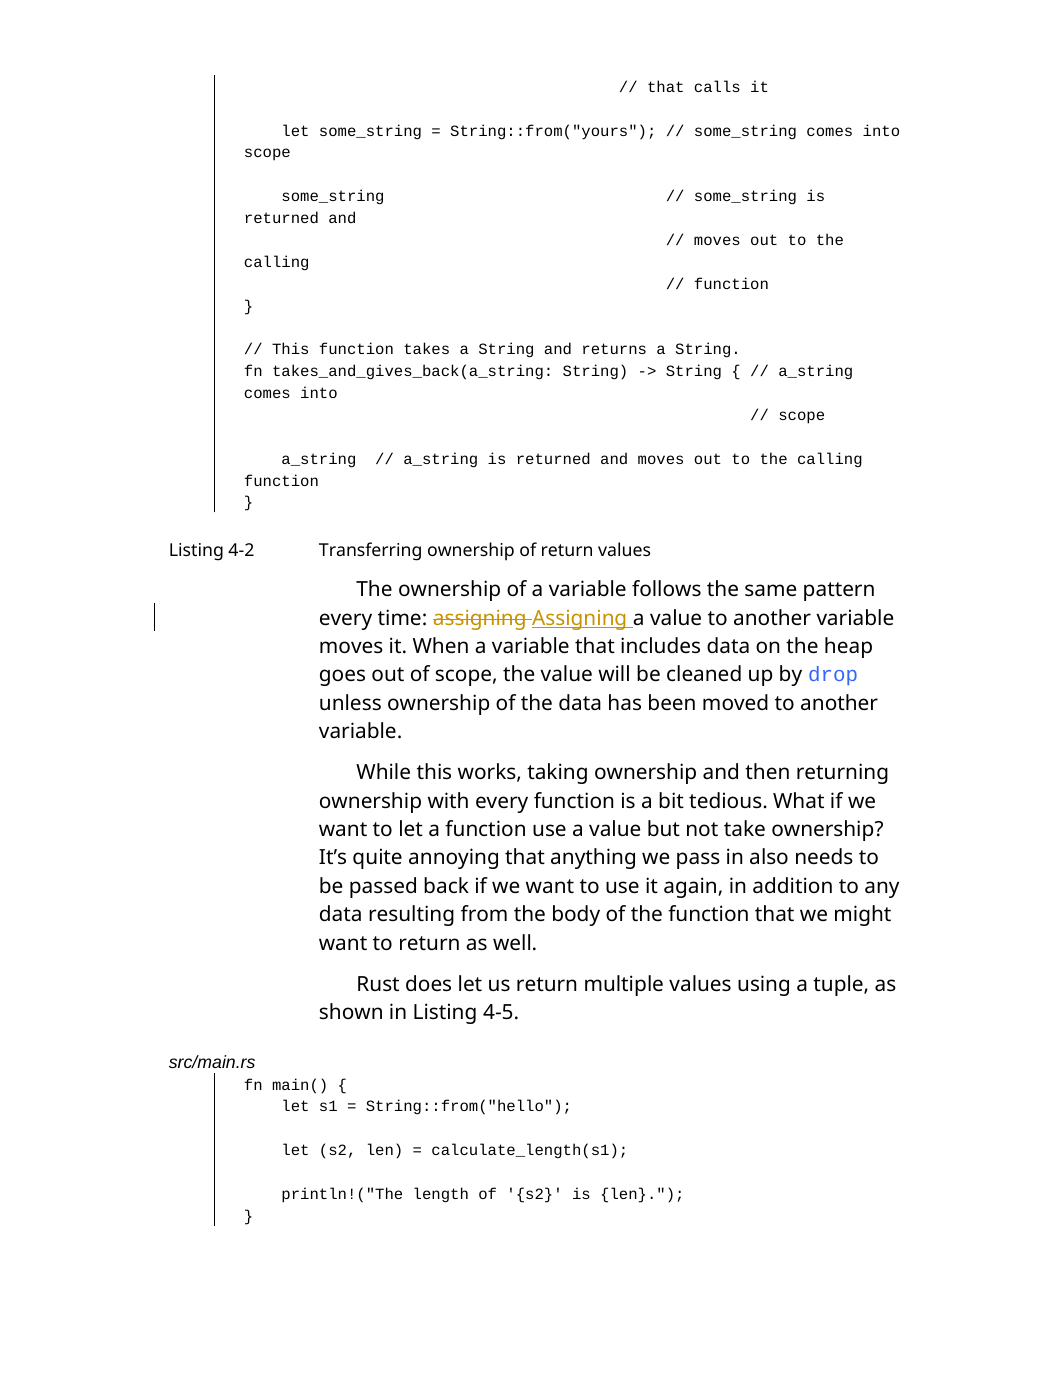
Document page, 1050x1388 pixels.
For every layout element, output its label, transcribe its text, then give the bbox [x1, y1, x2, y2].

list Transferring ownership of return values [169, 537, 900, 562]
text } [215, 491, 900, 512]
text src/main.rs [169, 1051, 900, 1073]
text some_string // some_string is returned and [215, 184, 900, 228]
text let (s2, len) = calculate_length(s1); [215, 1138, 900, 1160]
text fn main() { [215, 1073, 900, 1094]
text println!("The length of '{s2}' is {len}."); [215, 1182, 900, 1204]
text // scope [215, 403, 900, 425]
text fn takes_and_gives_back(a_string: String) -> String { // a_string comes into [215, 359, 900, 403]
text While this works, taking ownership and then returning ownership with every function is a bit tedious. What if we want to let a function use a value but not take ownership? It’s quite annoying that anything we pass in also needs to be passed back if we want to use it again, in addition to any data resulting from the body of the function that we might want to return as well. [319, 757, 900, 956]
text // that calls it [215, 75, 900, 97]
text let s1 = String::from("hello"); [215, 1094, 900, 1116]
text let some_string = String::from("yours"); // some_string comes into scope [215, 119, 900, 162]
text // This function takes a String and returns a String. [215, 337, 900, 359]
text } [215, 294, 900, 316]
text Rust does let us return multiple values using a tuple, as shown in Listing 4-5. [319, 969, 900, 1026]
text } [215, 1204, 900, 1226]
text // moves out to the calling [215, 228, 900, 272]
text a_string // a_string is returned and moves out to the calling function [215, 447, 900, 491]
text The ownership of a variable follows the same pattern every time: a value to another variable moves it. When a variable that includes data on the heap goes out of scope, the value will be cleaned up by drop unless ownership of the data has been moved to another variable. [319, 574, 900, 745]
text // function [215, 272, 900, 294]
